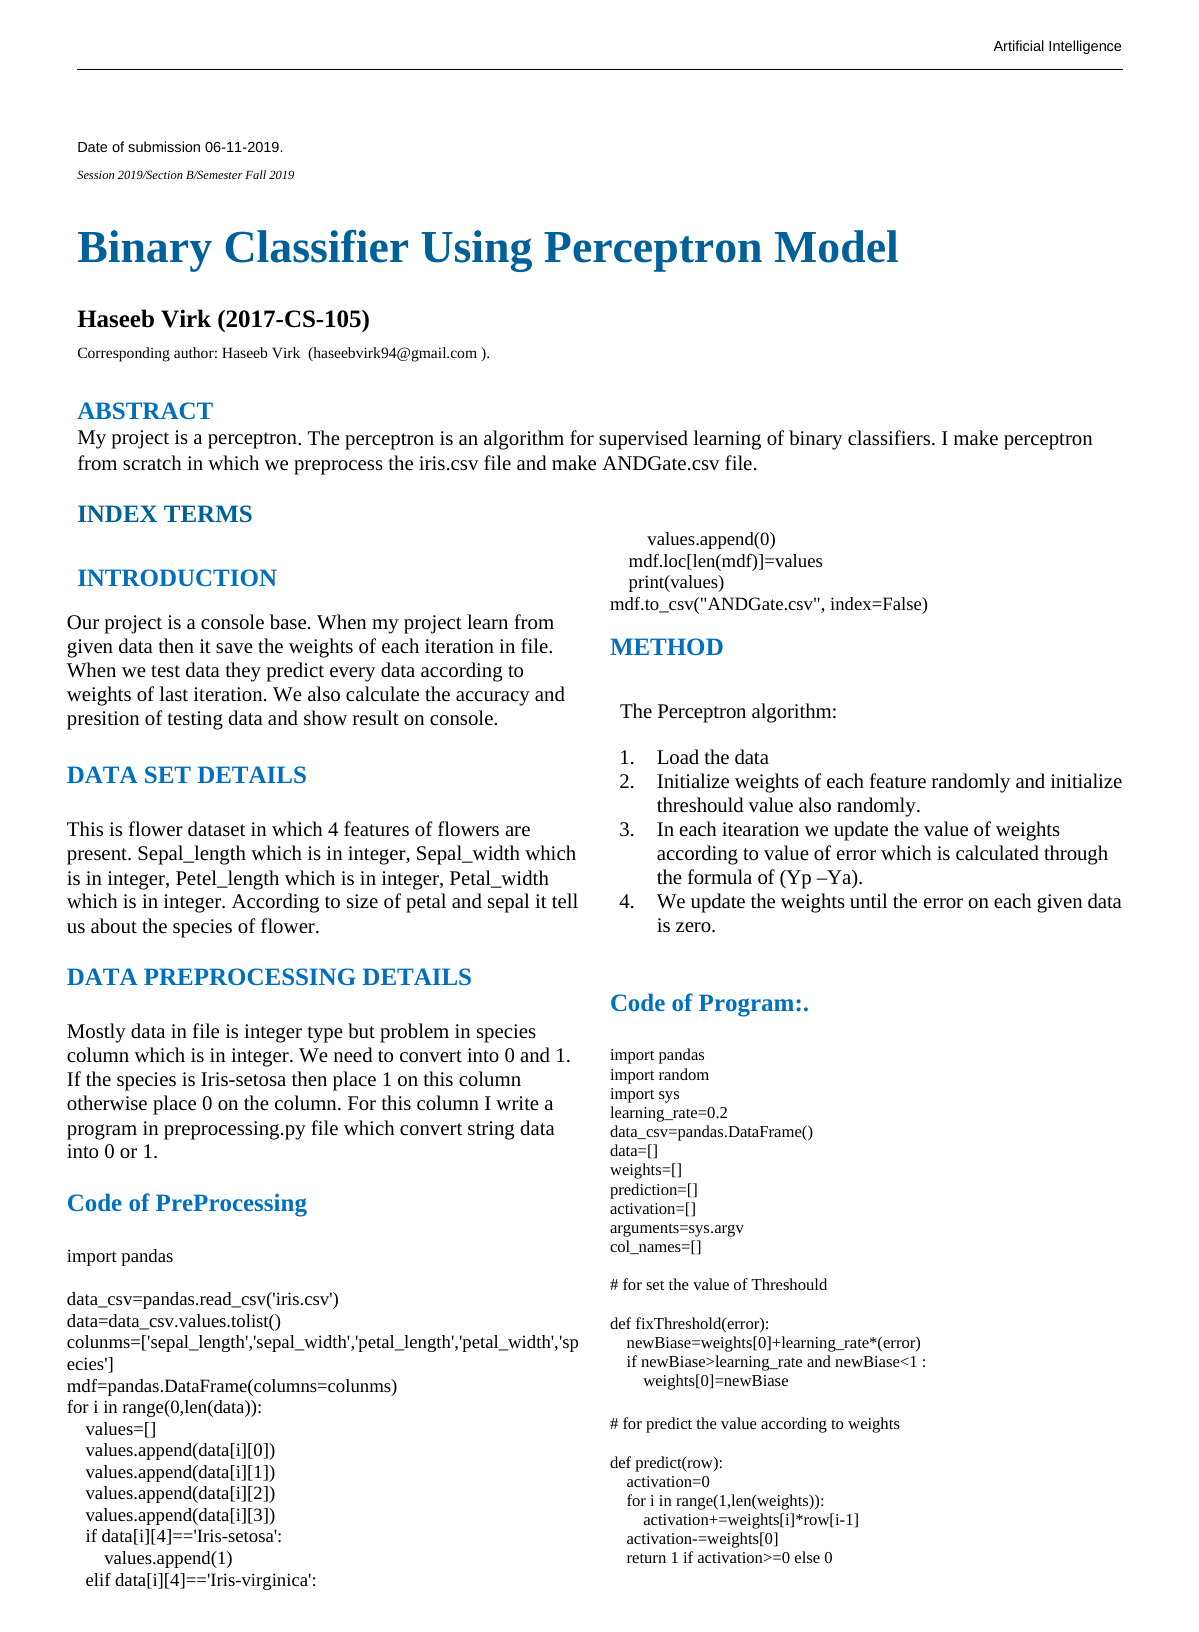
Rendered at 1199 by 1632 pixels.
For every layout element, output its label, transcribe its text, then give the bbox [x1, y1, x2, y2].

list In each itearation we update the value of weights according to value of error which is calculated through the formula of (Yp –Ya). [619, 817, 1134, 889]
text Code of PreProcessing [67, 1188, 412, 1216]
text METHOD [610, 632, 1134, 661]
text print(values) [610, 571, 1134, 593]
text learning_rate=0.2 [610, 1103, 963, 1122]
text INTRODUCTION [77, 563, 583, 592]
text prediction=[] [610, 1179, 963, 1198]
text values.append(data[i][2]) [67, 1482, 583, 1504]
text import random [610, 1064, 963, 1083]
text col_names=[] [610, 1237, 963, 1256]
text # for set the value of Threshould [610, 1275, 963, 1294]
text values.append(data[i][3]) [67, 1504, 583, 1525]
text elif data[i][4]=='Iris-virginica': [67, 1568, 583, 1590]
text return 1 if activation>=0 else 0 [610, 1548, 963, 1567]
text mdf=pandas.DataFrame(columns=colunms) [67, 1374, 583, 1396]
text import pandas [67, 1245, 583, 1267]
text Artificial Intelligence [67, 37, 1122, 54]
list We update the weights until the error on each given data is zero. [619, 889, 1134, 937]
text activation-=weights[0] [610, 1529, 963, 1548]
text def predict(row): [610, 1452, 963, 1472]
text Code of Program:. [610, 988, 963, 1016]
text Corresponding author: Haseeb Virk (haseebvirk94@gmail.com ). [67, 343, 968, 362]
text activation=0 [610, 1472, 963, 1491]
text import pandas [610, 1045, 963, 1064]
text The Perceptron algorithm: [610, 699, 1134, 723]
text activation=[] [610, 1198, 963, 1218]
text for i in range(0,len(data)): [67, 1396, 583, 1418]
text values.append(data[i][0]) [67, 1439, 583, 1461]
text # for predict the value according to weights [610, 1414, 963, 1433]
text values.append(1) [67, 1547, 583, 1568]
text DATA SET DETAILS [67, 760, 583, 788]
text values.append(data[i][1]) [67, 1461, 583, 1482]
title Binary Classifier Using Perceptron Model [77, 220, 967, 273]
text values.append(0) [610, 528, 1134, 550]
text This is flower dataset in which 4 features of flowers are present. Sepal_length which is in integer, Sepal_width which is in integer, Petel_length which is in integer, Petal_width which is in integer. According to size of petal and sepal it tell us about the species of flower. [67, 817, 583, 938]
text Session 2019/Section B/Semester Fall 2019 [77, 168, 1134, 182]
text ABSTRACT [77, 396, 1134, 425]
text If the species is Iris-setosa then place 1 on this column otherwise place 0 on the column. For this column I write a program in preprocessing.py file which convert string data into 0 or 1. [67, 1067, 583, 1163]
text data=data_csv.values.tolist() [67, 1310, 583, 1331]
subtitle Haseeb Virk (2017-CS-105) [77, 304, 1134, 333]
list Initialize weights of each feature randomly and initialize threshould value also randomly. [619, 769, 1134, 817]
text data_csv=pandas.read_csv('iris.csv') [67, 1288, 583, 1310]
text if data[i][4]=='Iris-setosa': [67, 1525, 583, 1547]
text DATA PREPROCESSING DETAILS [67, 962, 583, 990]
text activation+=weights[i]*row[i-1] [610, 1510, 963, 1529]
list Load the data [619, 745, 1134, 769]
text Our project is a console base. When my project learn from given data then it save the weights of each iteration in file. When we test data they predict every data according to weights of last iteration. We also calculate the accuracy and presition of testing data and show result on console. [67, 610, 583, 730]
text if newBiase>learning_rate and newBiase<1 : [610, 1352, 963, 1371]
text values=[] [67, 1418, 583, 1439]
text mdf.to_csv("ANDGate.csv", index=False) [610, 593, 1134, 614]
text weights[0]=newBiase [610, 1371, 963, 1390]
text def fixThreshold(error): [610, 1313, 963, 1333]
text newBiase=weights[0]+learning_rate*(error) [610, 1333, 963, 1352]
text weights=[] [610, 1160, 963, 1179]
text data=[] [610, 1141, 963, 1160]
text data_csv=pandas.DataFrame() [610, 1122, 963, 1141]
text mdf.loc[len(mdf)]=values [610, 550, 1134, 571]
text My project is a perceptron. The perceptron is an algorithm for supervised learning of binary classifiers. I make perceptron from scratch in which we preprocess the iris.csv file and make ANDGate.csv file. [77, 425, 1134, 474]
text for i in range(1,len(weights)): [610, 1491, 963, 1510]
text arguments=sys.argv [610, 1218, 963, 1237]
text Mostly data in file is integer type but problem in species column which is in integer. We need to convert into 0 and 1. [67, 1019, 583, 1067]
text Date of submission 06-11-2019. [77, 139, 1134, 156]
text import sys [610, 1083, 963, 1103]
text INDEX TERMS [77, 499, 1134, 528]
text colunms=['sepal_length','sepal_width','petal_length','petal_width','species'] [67, 1331, 583, 1374]
